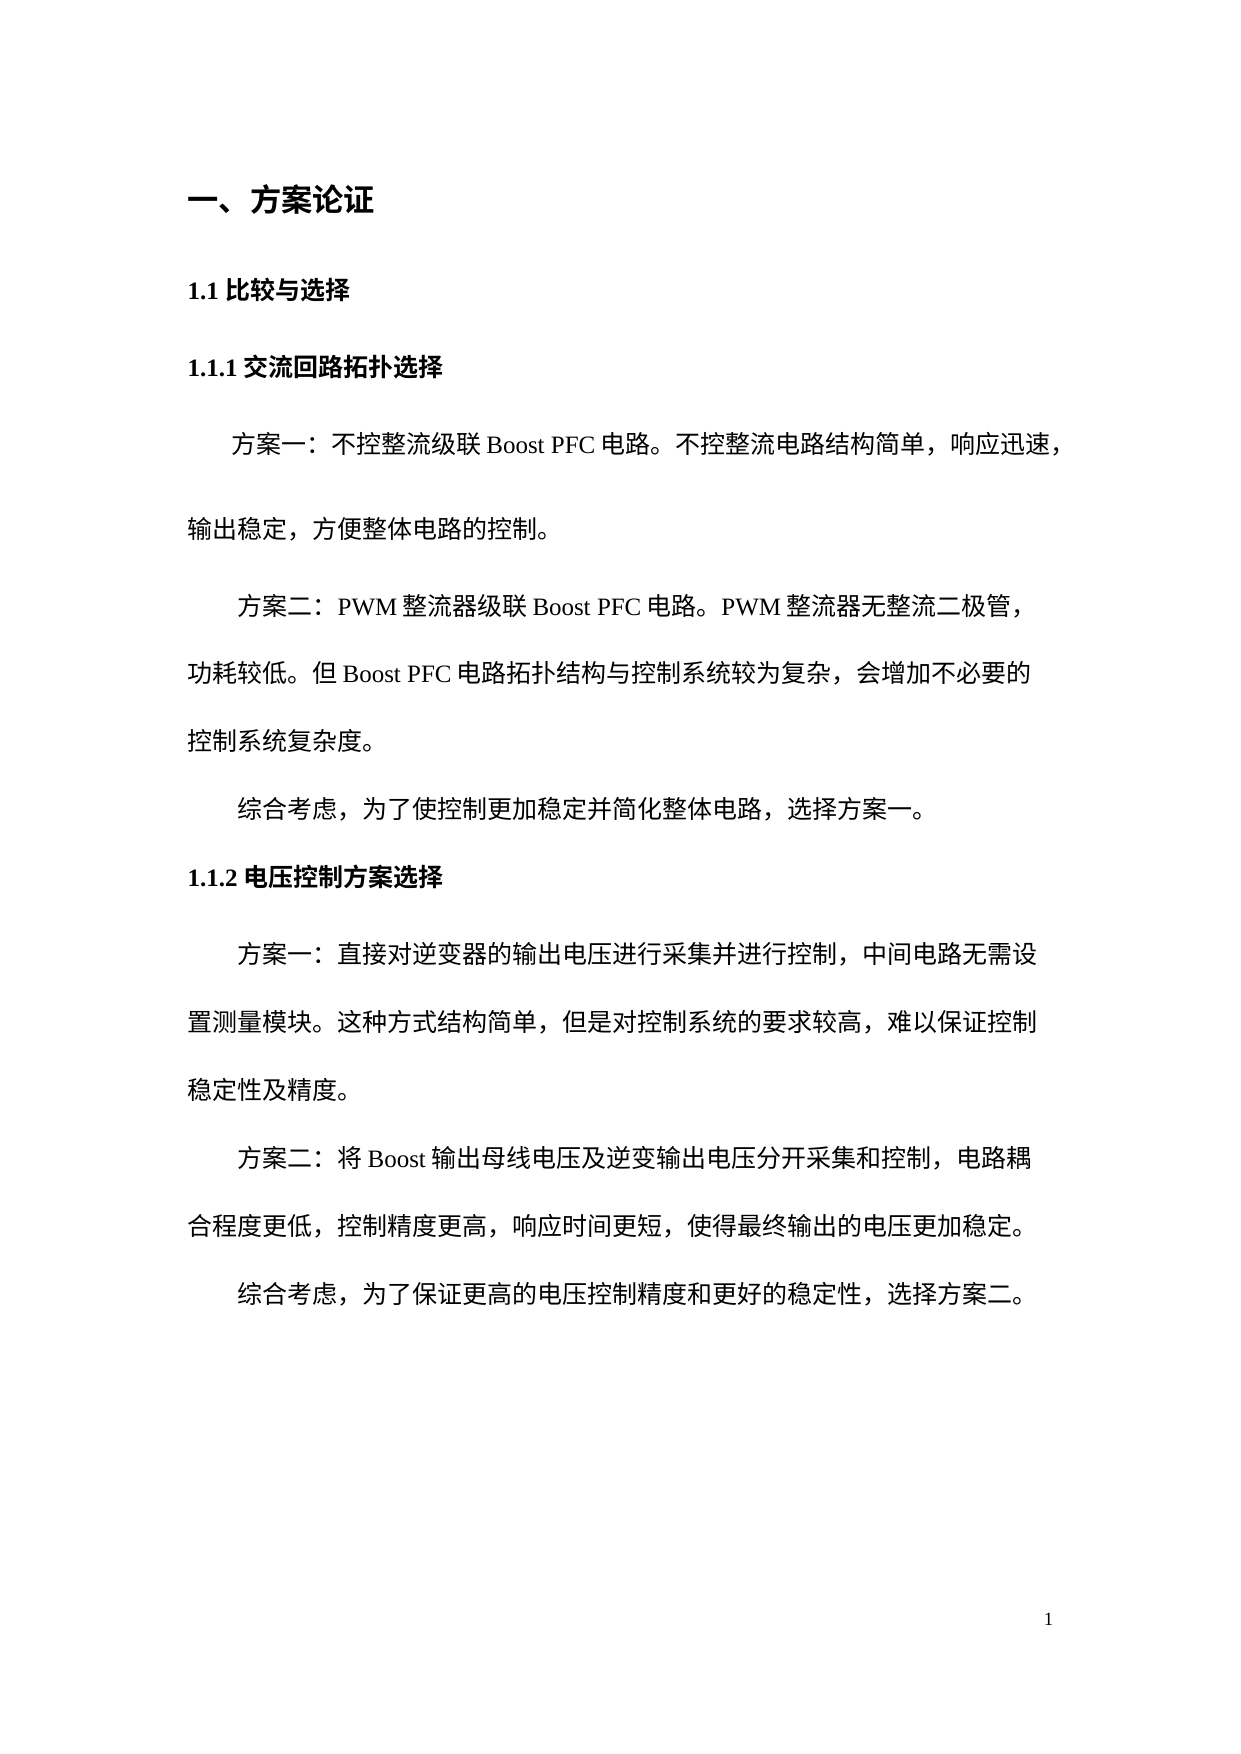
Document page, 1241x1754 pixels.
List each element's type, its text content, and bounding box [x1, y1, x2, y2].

subtitle 方案论证 [187, 164, 1053, 232]
text 综合考虑，为了保证更高的电压控制精度和更好的稳定性，选择方案二。 [187, 1258, 1053, 1326]
subtitle 交流回路拓扑选择 [187, 331, 1053, 399]
text 方案一：直接对逆变器的输出电压进行采集并进行控制，中间电路无需设置测量模块。这种方式结构简单，但是对控制系统的要求较高，难以保证控制稳定性及精度。 [187, 919, 1053, 1123]
subtitle 比较与选择 [187, 254, 1053, 322]
text 方案二：将Boost输出母线电压及逆变输出电压分开采集和控制，电路耦合程度更低，控制精度更高，响应时间更短，使得最终输出的电压更加稳定。 [187, 1123, 1053, 1258]
text 综合考虑，为了使控制更加稳定并简化整体电路，选择方案一。 [187, 774, 1053, 842]
text 方案一：不控整流级联Boost PFC电路。不控整流电路结构简单，响应迅速，输出稳定，方便整体电路的控制。 [187, 408, 1053, 561]
subtitle 电压控制方案选择 [187, 842, 1053, 910]
text 方案二：PWM整流器级联Boost PFC电路。PWM整流器无整流二极管，功耗较低。但Boost PFC电路拓扑结构与控制系统较为复杂，会增加不必要的控制系统复杂度。 [187, 570, 1053, 774]
